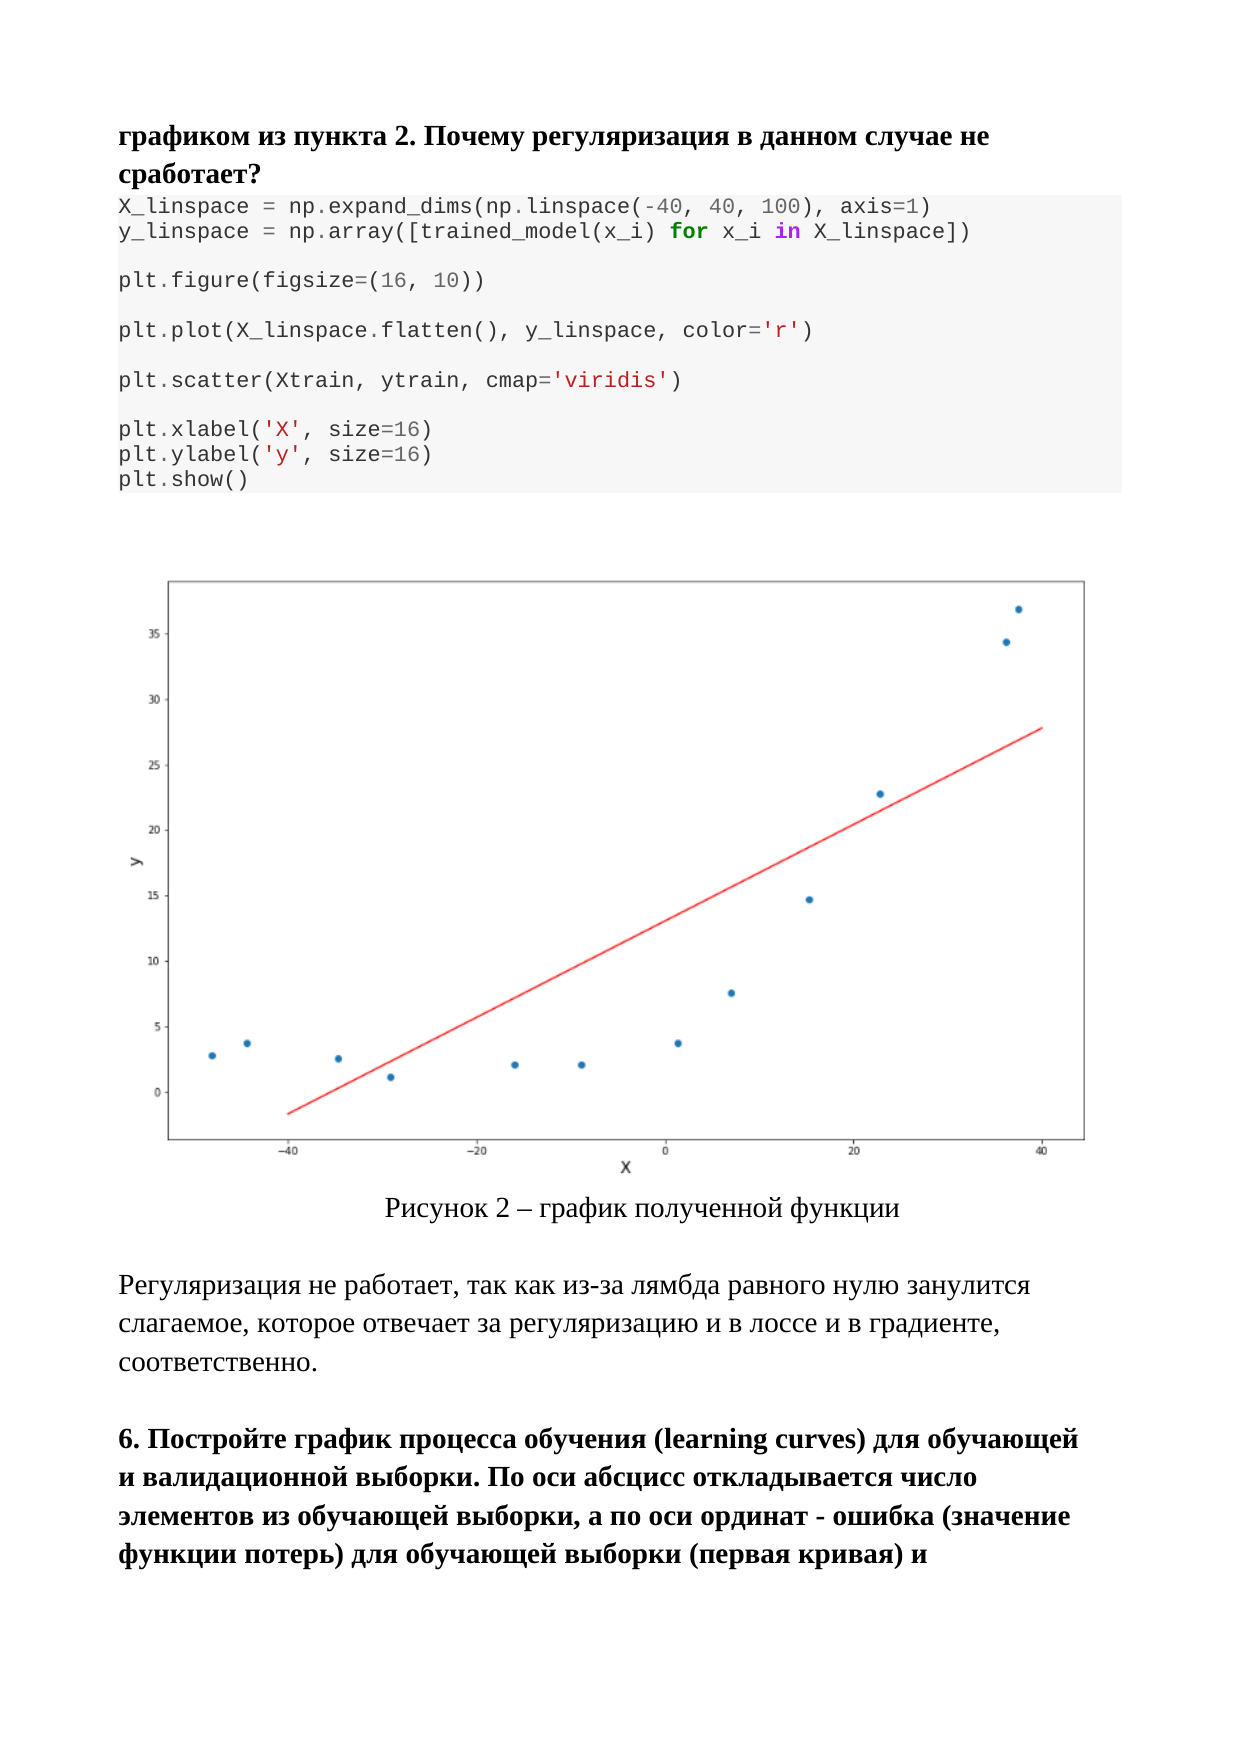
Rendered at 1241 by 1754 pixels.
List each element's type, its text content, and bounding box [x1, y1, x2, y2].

text X_linspace = np.expand_dims(np.linspace(-40, 40, 100), axis=1) [118, 195, 1122, 220]
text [118, 118, 1093, 190]
text plt.xlabel('X', size=16) [118, 418, 1122, 443]
text plt.plot(X_linspace.flatten(), y_linspace, color='r') [118, 319, 1122, 344]
text plt.ylabel('y', size=16) [118, 443, 1122, 468]
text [118, 1421, 1093, 1570]
text Регуляризация не работает, так как из-за лямбда равного нулю занулится слагаемое, которое отвечает за регуляризацию и в лоссе и в градиенте, соответственно. [118, 1228, 1093, 1377]
text plt.show() [118, 468, 1122, 493]
picture [118, 569, 1123, 1185]
text plt.scatter(Xtrain, ytrain, cmap='viridis') [118, 369, 1122, 393]
text y_linspace = np.array([trained_model(x_i) for x_i in X_linspace]) [118, 220, 1122, 245]
text plt.figure(figsize=(16, 10)) [118, 269, 1122, 294]
text Рисунок 2 – график полученной функции [118, 1190, 1122, 1223]
